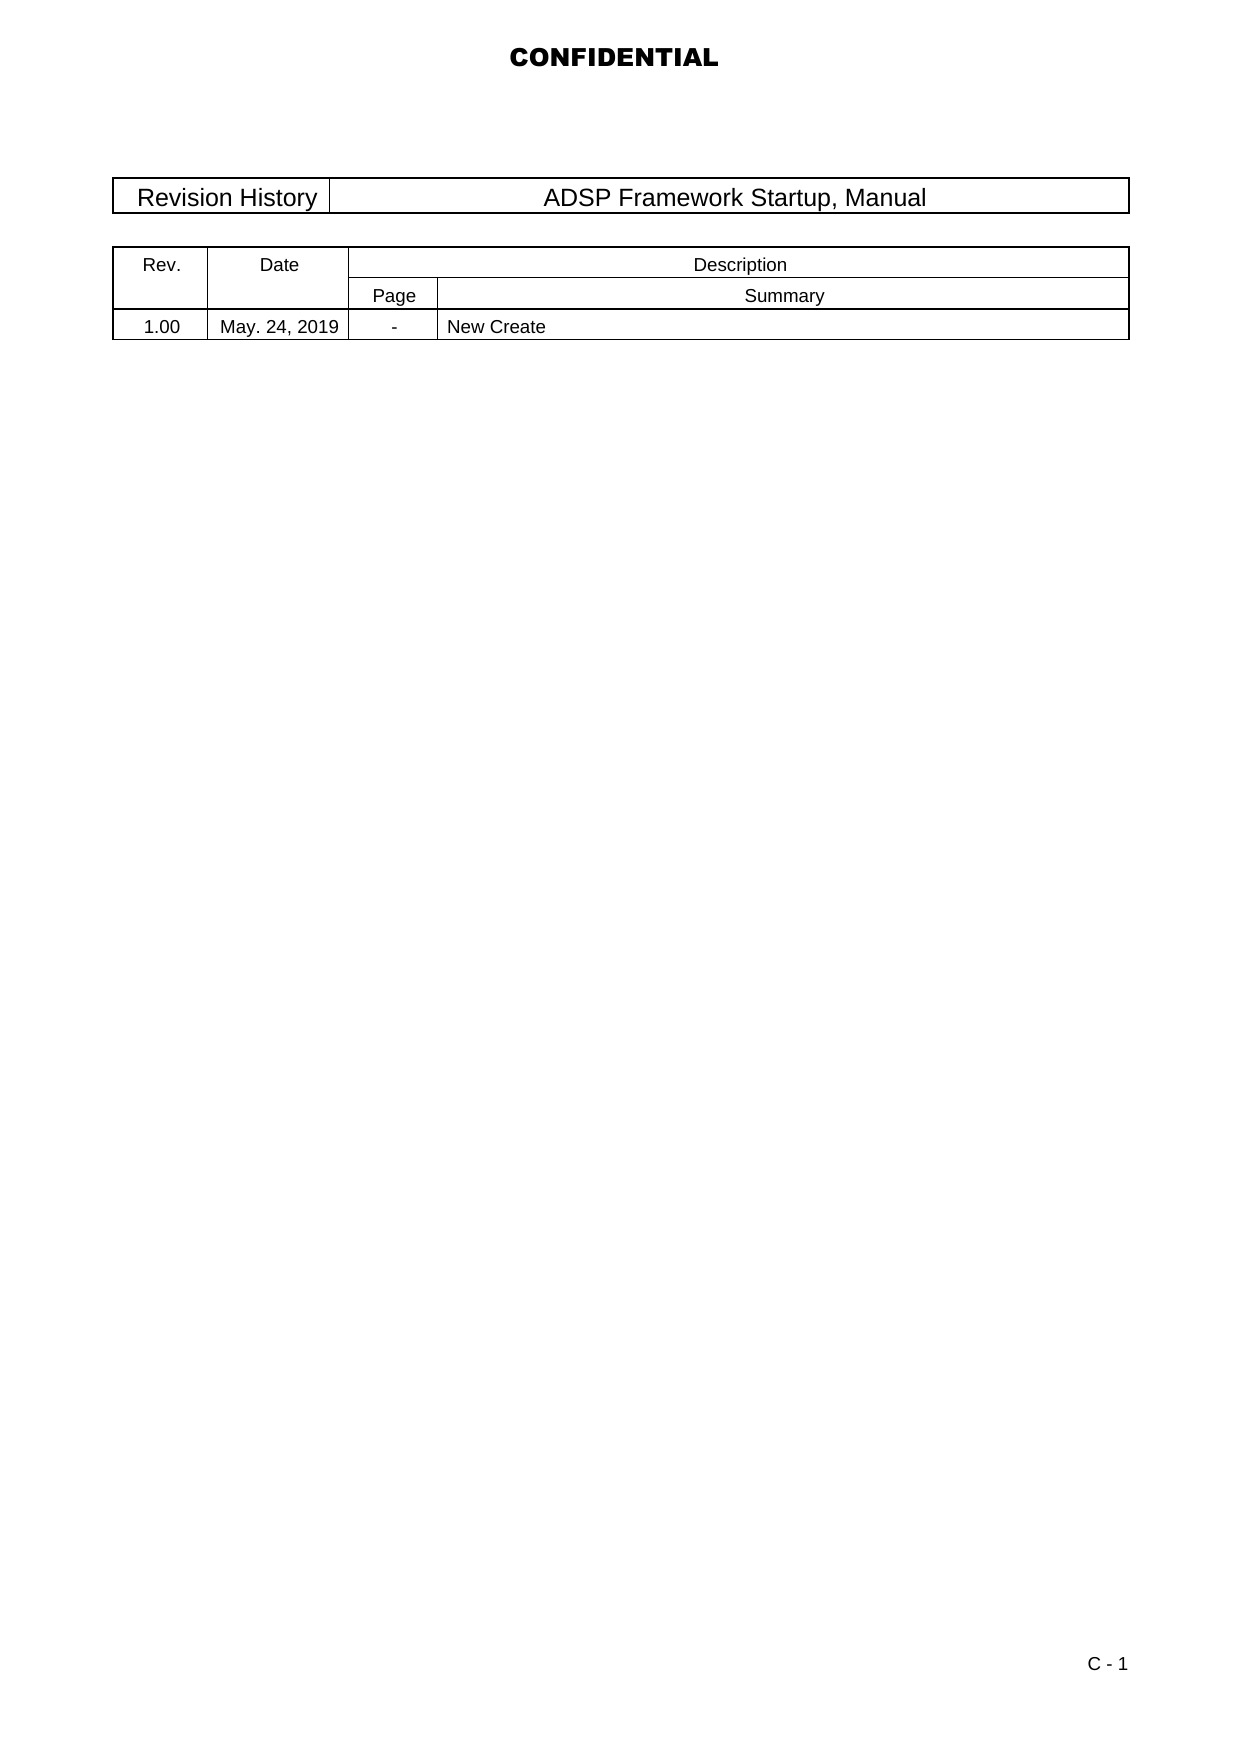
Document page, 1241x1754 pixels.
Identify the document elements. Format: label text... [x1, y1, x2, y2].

table_header Startup Manual [330, 179, 1128, 212]
table_header Date [208, 248, 348, 308]
table_header Revision History [114, 179, 329, 212]
table_cell Page [349, 278, 437, 308]
table_header Rev. [114, 248, 207, 308]
table_cell Summary [438, 278, 1128, 308]
table_cell - [349, 310, 437, 339]
table_cell May. 24, 2019 [208, 310, 348, 339]
table_header Description [349, 248, 1128, 277]
table_cell 1.00 [114, 310, 207, 339]
table_cell New Create [438, 310, 1128, 339]
